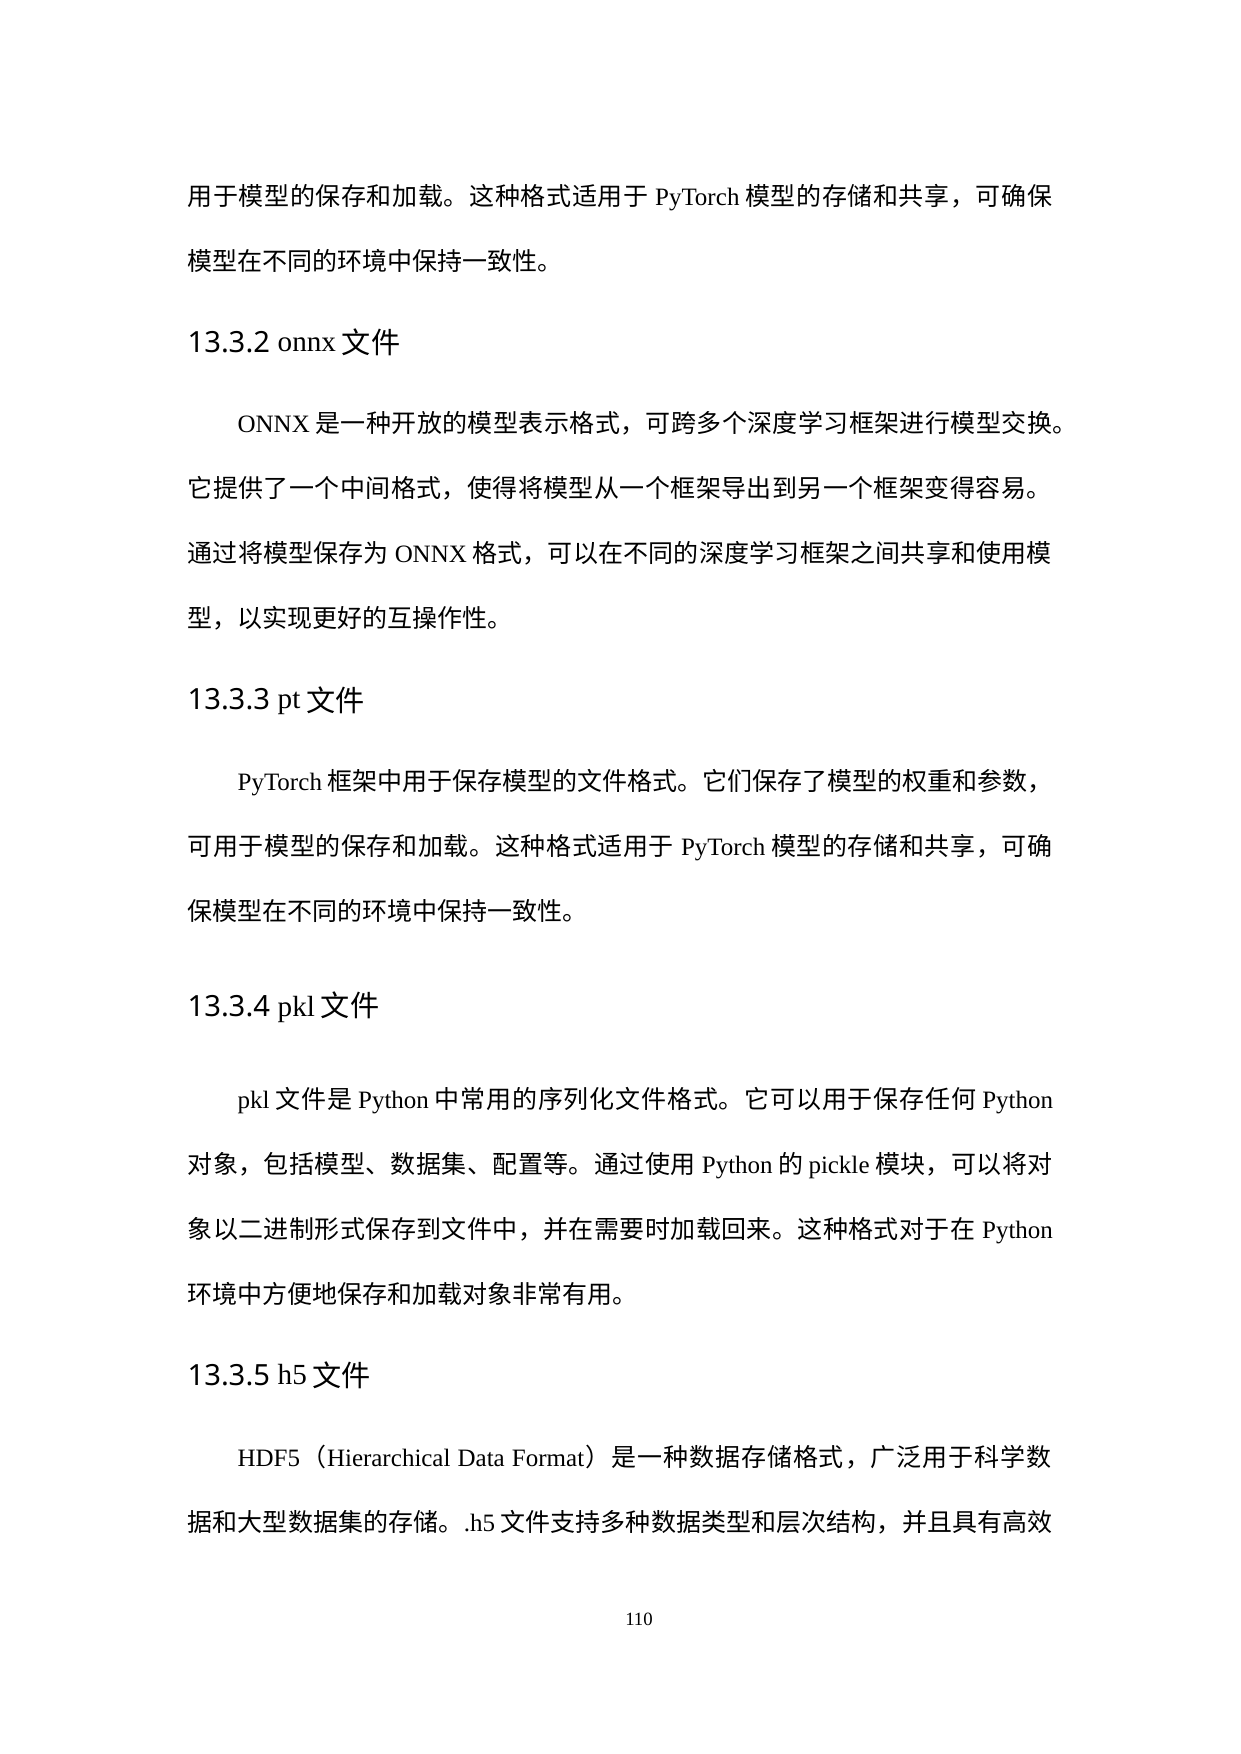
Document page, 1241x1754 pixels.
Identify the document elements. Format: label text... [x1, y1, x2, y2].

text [187, 1423, 1053, 1553]
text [187, 162, 1053, 292]
text pkl文件是Python中常用的序列化文件格式。它可以用于保存任何Python对象，包括模型、数据集、配置等。通过使用Python的pickle模块，可以将对象以二进制形式保存到文件中，并在需要时加载回来。这种格式对于在Python环境中方便地保存和加载对象非常有用。 [187, 1065, 1053, 1325]
text ONNX是一种开放的模型表示格式，可跨多个深度学习框架进行模型交换。它提供了一个中间格式，使得将模型从一个框架导出到另一个框架变得容易。通过将模型保存为ONNX格式，可以在不同的深度学习框架之间共享和使用模型，以实现更好的互操作性。 [187, 389, 1053, 649]
subtitle pt文件 [187, 666, 1053, 731]
subtitle h5文件 [187, 1342, 1053, 1407]
text PyTorch框架中用于保存模型的文件格式。它们保存了模型的权重和参数，可用于模型的保存和加载。这种格式适用于PyTorch模型的存储和共享，可确保模型在不同的环境中保持一致性。 [187, 747, 1053, 942]
subtitle pkl文件 [187, 971, 1053, 1036]
subtitle onnx文件 [187, 308, 1053, 373]
